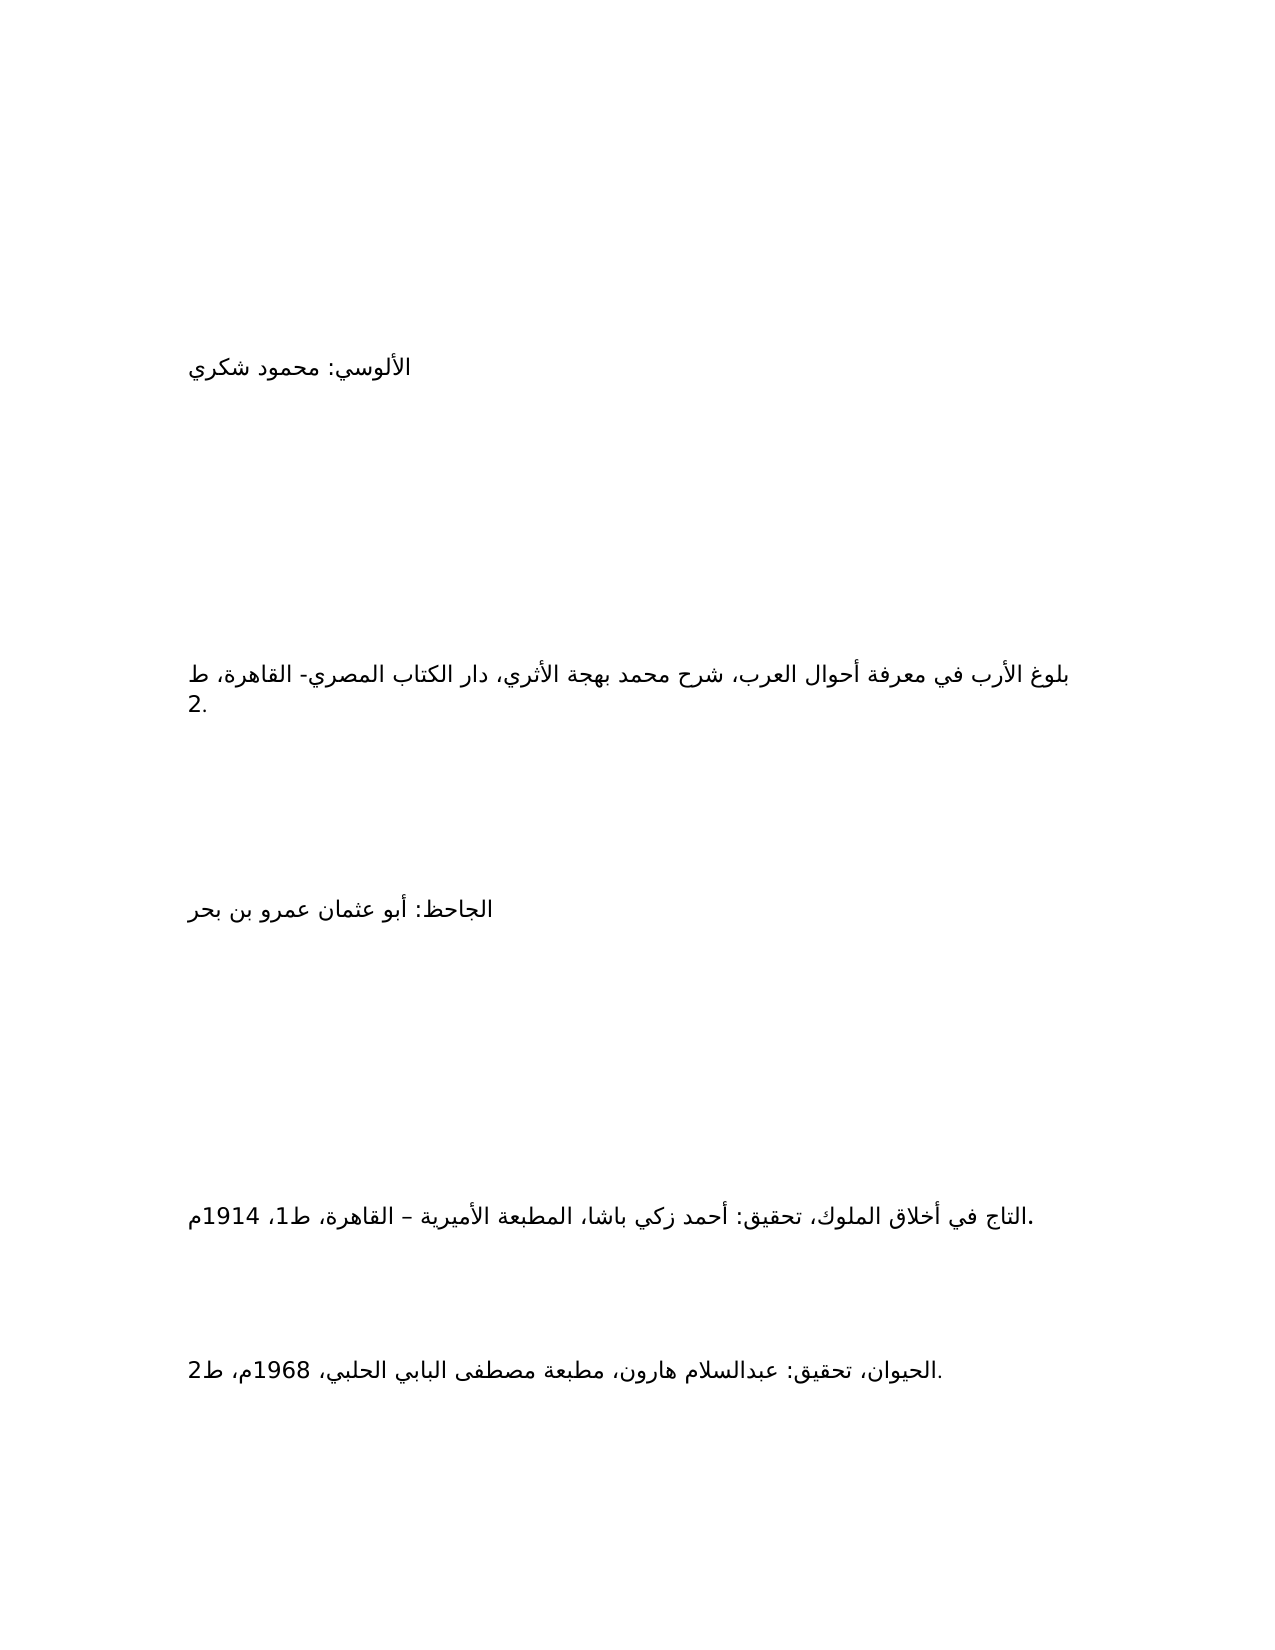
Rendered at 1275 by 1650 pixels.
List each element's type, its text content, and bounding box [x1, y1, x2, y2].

text الألوسي: محمود شكري [187, 354, 1087, 381]
text التاج في أخلاق الملوك، تحقيق: أحمد زكي باشا، المطبعة الأميرية – القاهرة، ط1، 1914م. [187, 1203, 1087, 1230]
text بلوغ الأرب في معرفة أحوال العرب، شرح محمد بهجة الأثري، دار الكتاب المصري- القاهرة، ط2. [187, 661, 1087, 718]
text الجاحظ: أبو عثمان عمرو بن بحر [187, 896, 1087, 923]
text الحيوان، تحقيق: عبدالسلام هارون، مطبعة مصطفى البابي الحلبي، 1968م، ط2. [187, 1357, 1087, 1384]
